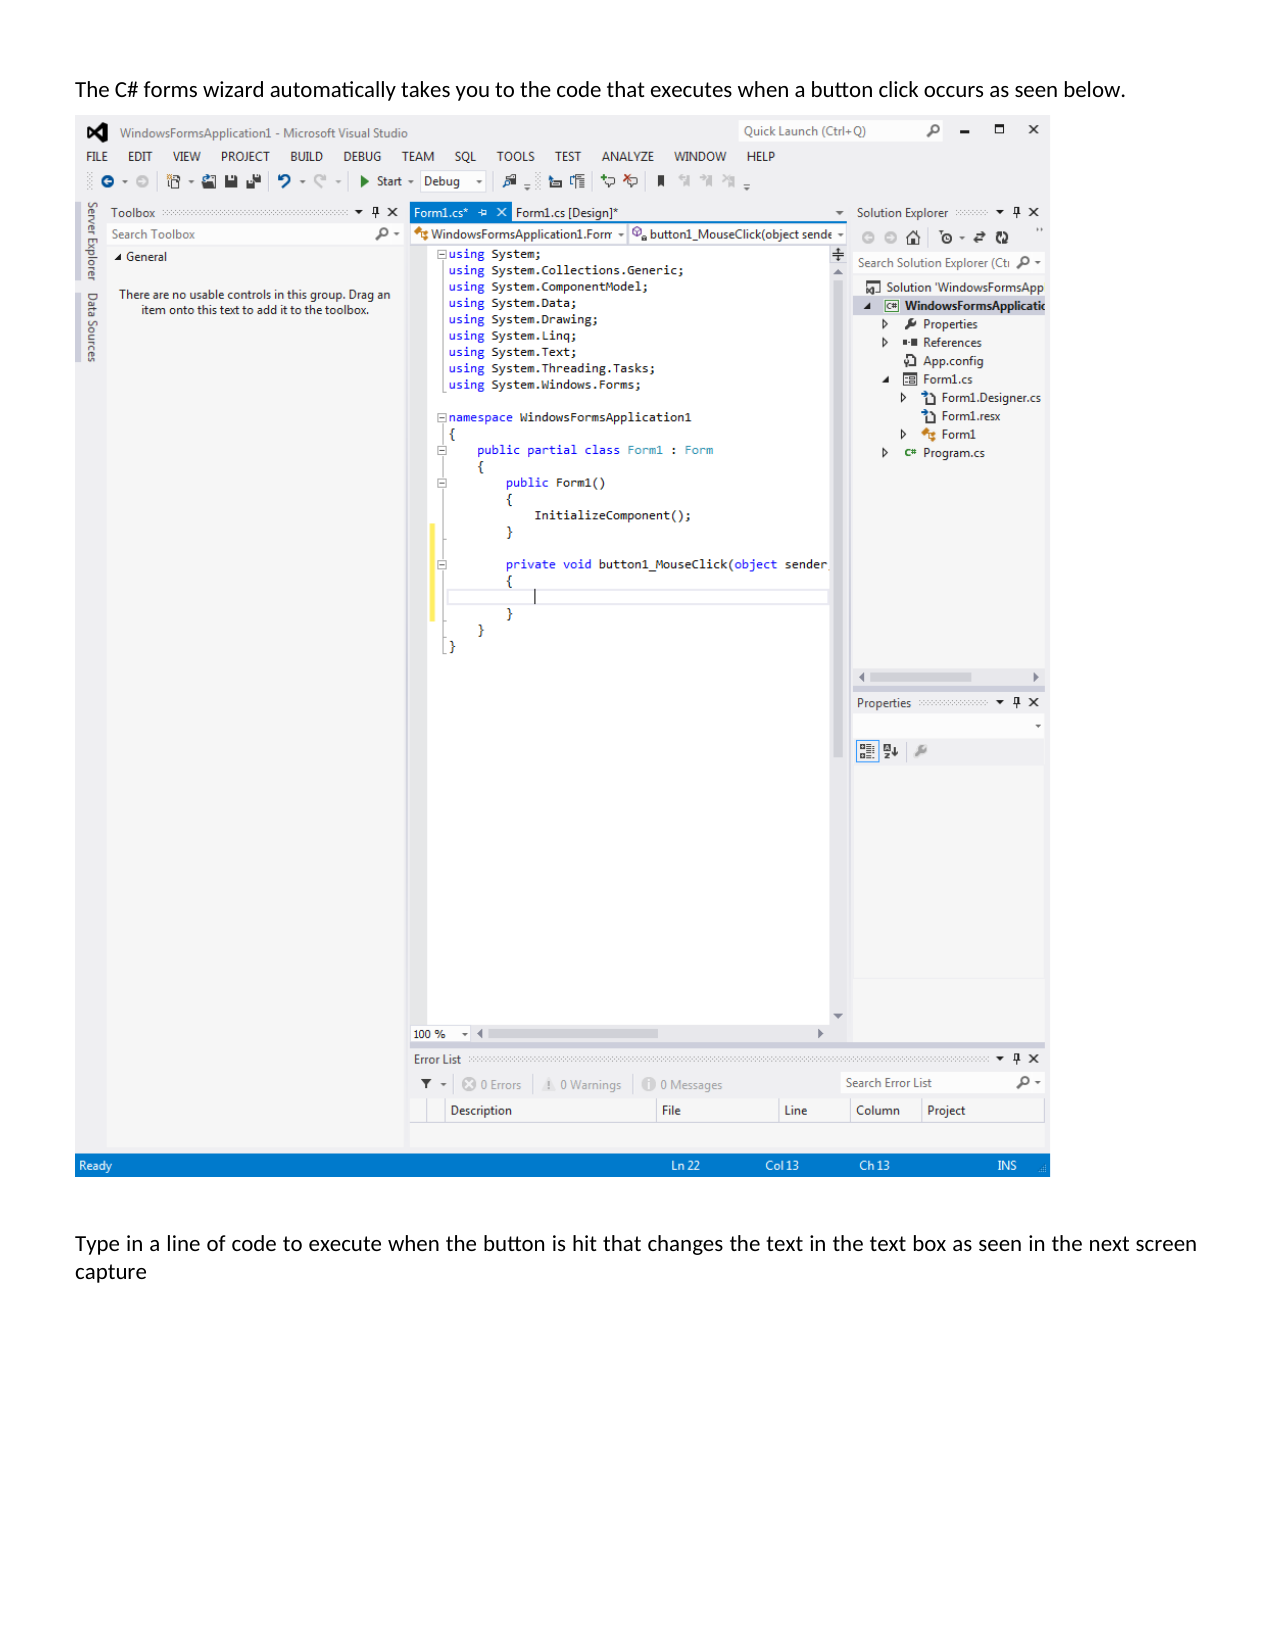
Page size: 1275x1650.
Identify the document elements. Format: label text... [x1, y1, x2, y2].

text Type in a line of code to execute when the button is hit that changes the text in the text box as seen in the next screen capture [75, 1229, 1200, 1285]
picture [75, 115, 1050, 1177]
text The C# forms wizard automatically takes you to the code that executes when a button click occurs as seen below. [75, 75, 1200, 103]
